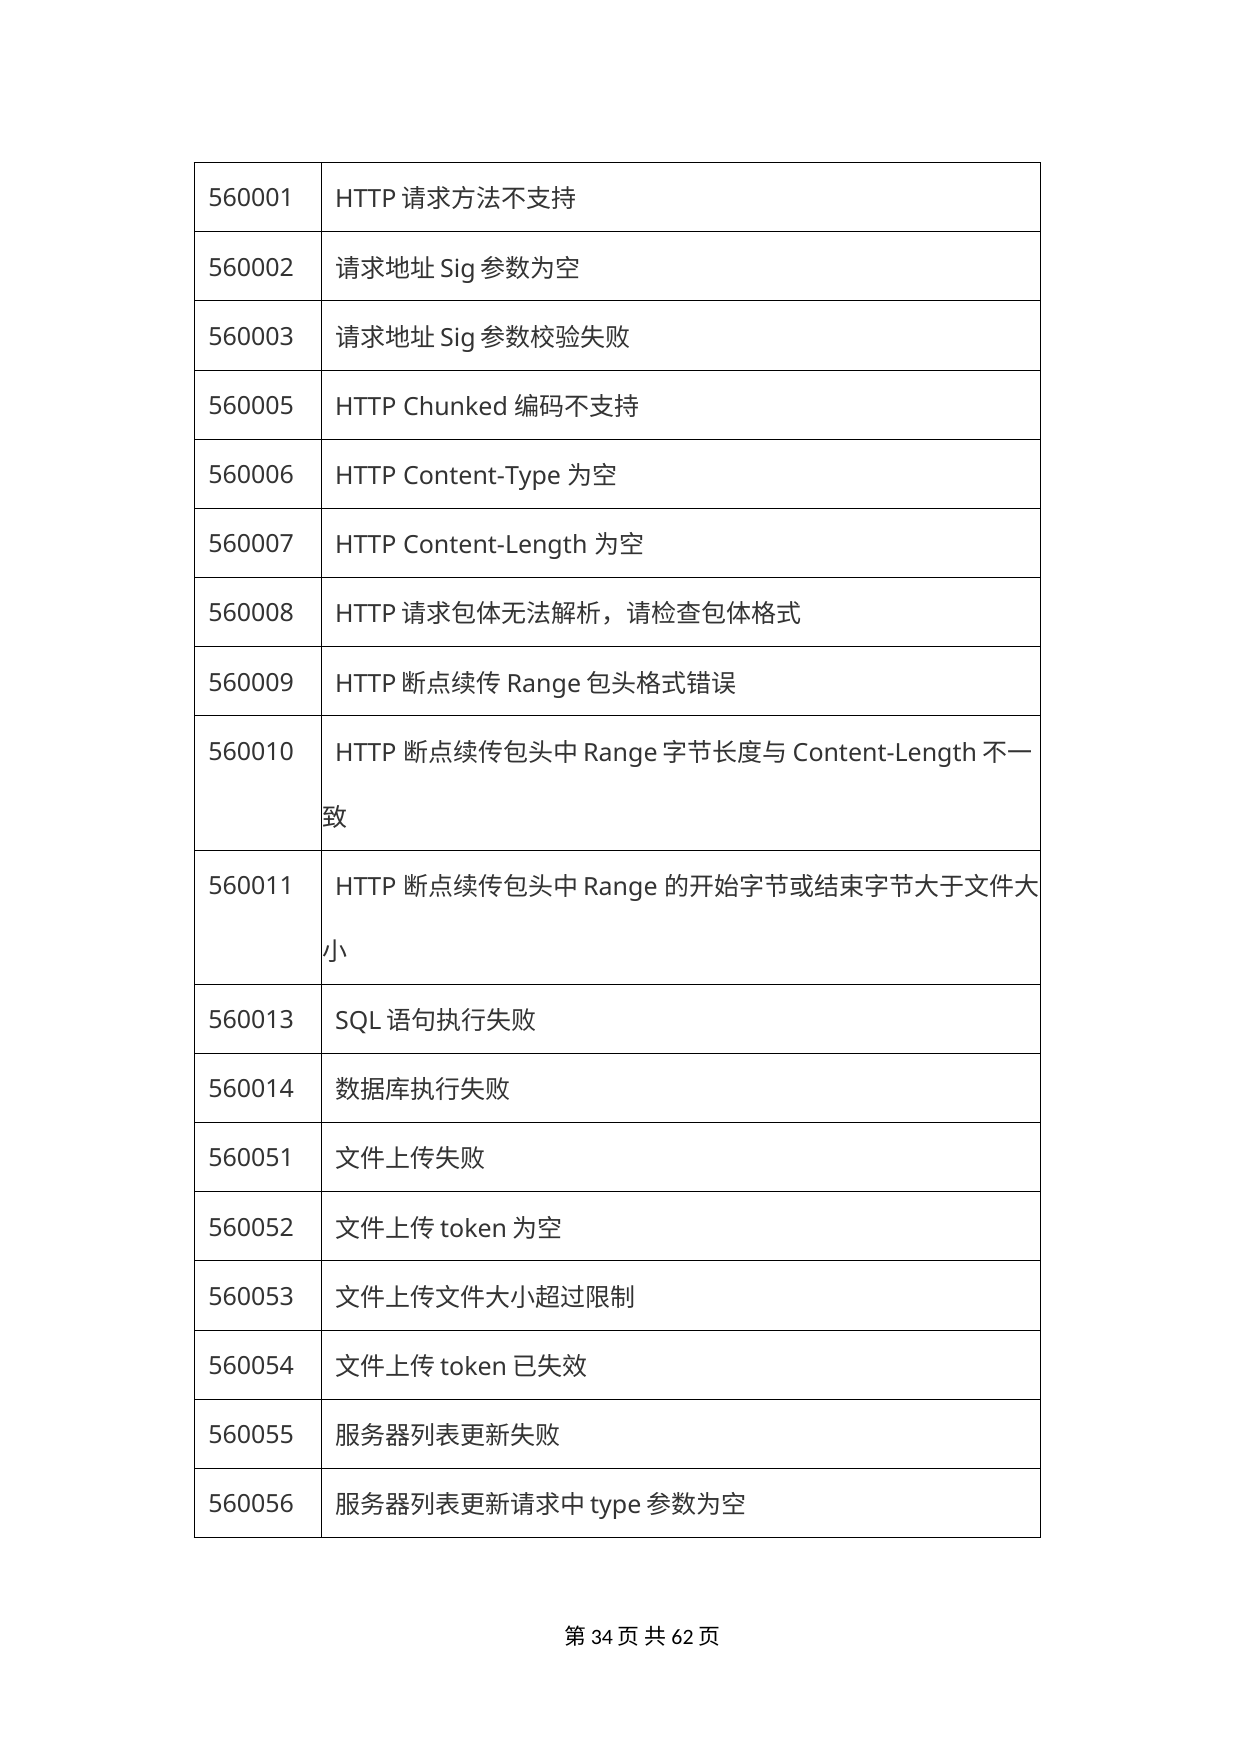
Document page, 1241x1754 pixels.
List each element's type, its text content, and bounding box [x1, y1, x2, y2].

table_cell 文件上传token已失效 [322, 1331, 1040, 1399]
table_cell 560011 [195, 851, 321, 984]
table_cell 560002 [195, 232, 321, 300]
table_cell 560051 [195, 1123, 321, 1191]
table_cell 560054 [195, 1331, 321, 1399]
table_cell 560052 [195, 1192, 321, 1260]
table_cell 560005 [195, 371, 321, 439]
table_cell 服务器列表更新请求中type参数为空 [322, 1469, 1040, 1537]
table_cell 560009 [195, 647, 321, 715]
table_cell 请求地址Sig参数为空 [322, 232, 1040, 300]
table_cell 560013 [195, 985, 321, 1053]
table_cell 文件上传失败 [322, 1123, 1040, 1191]
table_cell 560008 [195, 578, 321, 646]
table_cell 560001 [195, 163, 321, 231]
table_cell HTTP Content-Length 为空 [322, 509, 1040, 577]
table_cell 560056 [195, 1469, 321, 1537]
table_cell 文件上传文件大小超过限制 [322, 1261, 1040, 1329]
table_cell 请求地址Sig参数校验失败 [322, 301, 1040, 369]
table_cell HTTP请求包体无法解析，请检查包体格式 [322, 578, 1040, 646]
table_cell HTTP请求方法不支持 [322, 163, 1040, 231]
table_cell HTTP断点续传Range包头格式错误 [322, 647, 1040, 715]
table_cell 服务器列表更新失败 [322, 1400, 1040, 1468]
table_cell 560014 [195, 1054, 321, 1122]
table_cell HTTP 断点续传包头中Range 的开始字节或结束字节大于文件大小 [322, 851, 1040, 984]
table_cell 560007 [195, 509, 321, 577]
table_cell 560006 [195, 440, 321, 508]
table_cell 560010 [195, 716, 321, 849]
table_cell 数据库执行失败 [322, 1054, 1040, 1122]
table_cell 560053 [195, 1261, 321, 1329]
table_cell 560055 [195, 1400, 321, 1468]
table_cell HTTP Content-Type 为空 [322, 440, 1040, 508]
table_cell 文件上传token为空 [322, 1192, 1040, 1260]
table_cell HTTP 断点续传包头中Range字节长度与Content-Length不一致 [322, 716, 1040, 849]
table_cell HTTP Chunked 编码不支持 [322, 371, 1040, 439]
table_cell 560003 [195, 301, 321, 369]
table_cell SQL语句执行失败 [322, 985, 1040, 1053]
